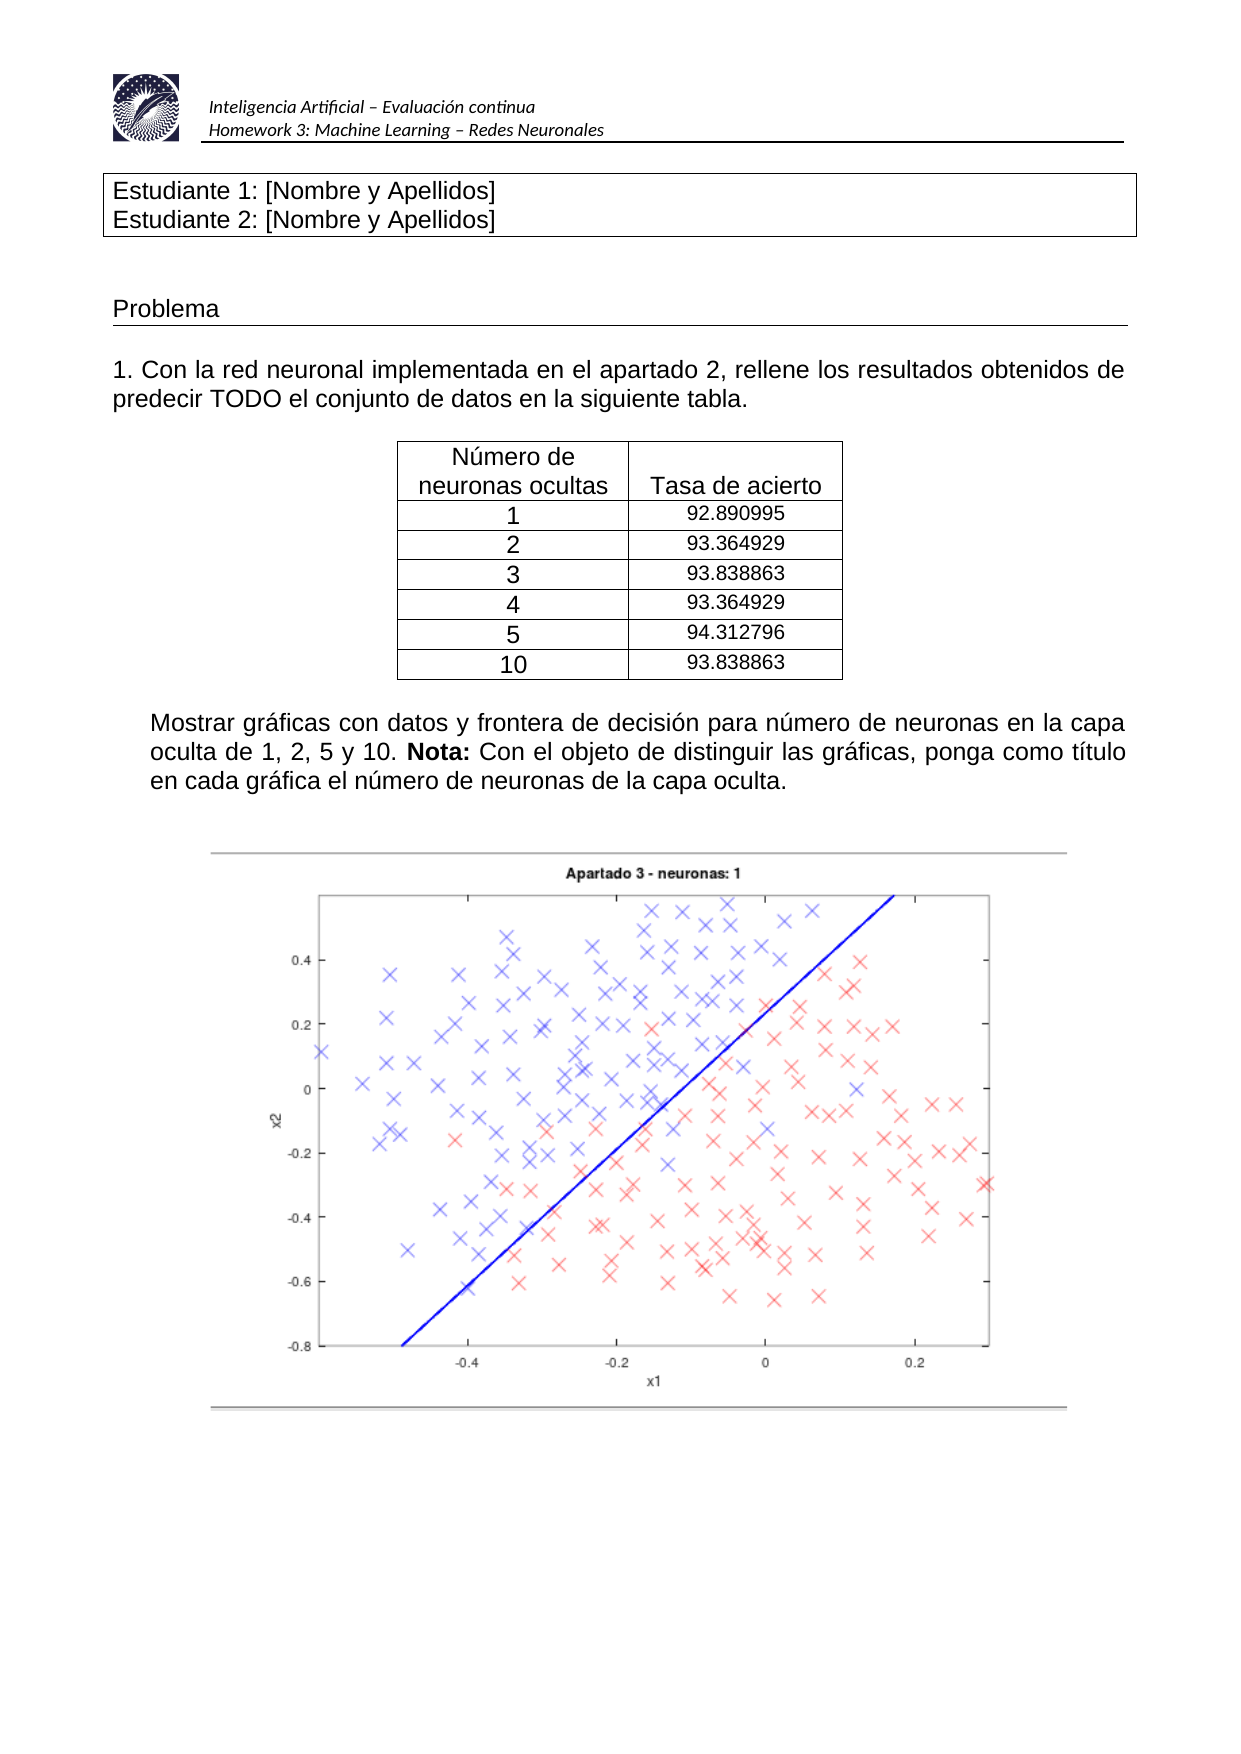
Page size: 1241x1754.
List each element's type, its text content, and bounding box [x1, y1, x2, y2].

table_cell 93.838863 [629, 560, 842, 589]
table_cell 10 [398, 650, 628, 678]
table_cell 94.312796 [629, 620, 842, 649]
table_cell 92.890995 [629, 501, 842, 529]
table_header Número de neuronas ocultas [398, 442, 628, 500]
table_cell 93.364929 [629, 590, 842, 619]
list Mostrar gráficas con datos y frontera de decisión para número de neuronas en la capa oculta de 1, 2, 5 y 10. Nota: Con el objeto de distinguir las gráficas, ponga como título en cada gráfica el número de neuronas de la capa oculta. [150, 708, 1128, 794]
table_cell 93.838863 [629, 650, 842, 678]
picture [210, 852, 1068, 1411]
picture [112, 73, 180, 142]
text Problema [112, 294, 1128, 326]
table_cell 2 [398, 531, 628, 559]
table_cell 3 [398, 560, 628, 589]
table_cell 4 [398, 590, 628, 619]
table_header Tasa de acierto [629, 442, 842, 500]
table_cell 5 [398, 620, 628, 649]
text Estudiante 2: [Nombre y Apellidos] [104, 202, 1136, 236]
text Estudiante 1: [Nombre y Apellidos] [104, 174, 1136, 202]
table_cell 1 [398, 501, 628, 529]
text 1. Con la red neuronal implementada en el apartado 2, rellene los resultados obtenidos de predecir TODO el conjunto de datos en la siguiente tabla. [112, 355, 1128, 412]
table_cell 93.364929 [629, 531, 842, 559]
